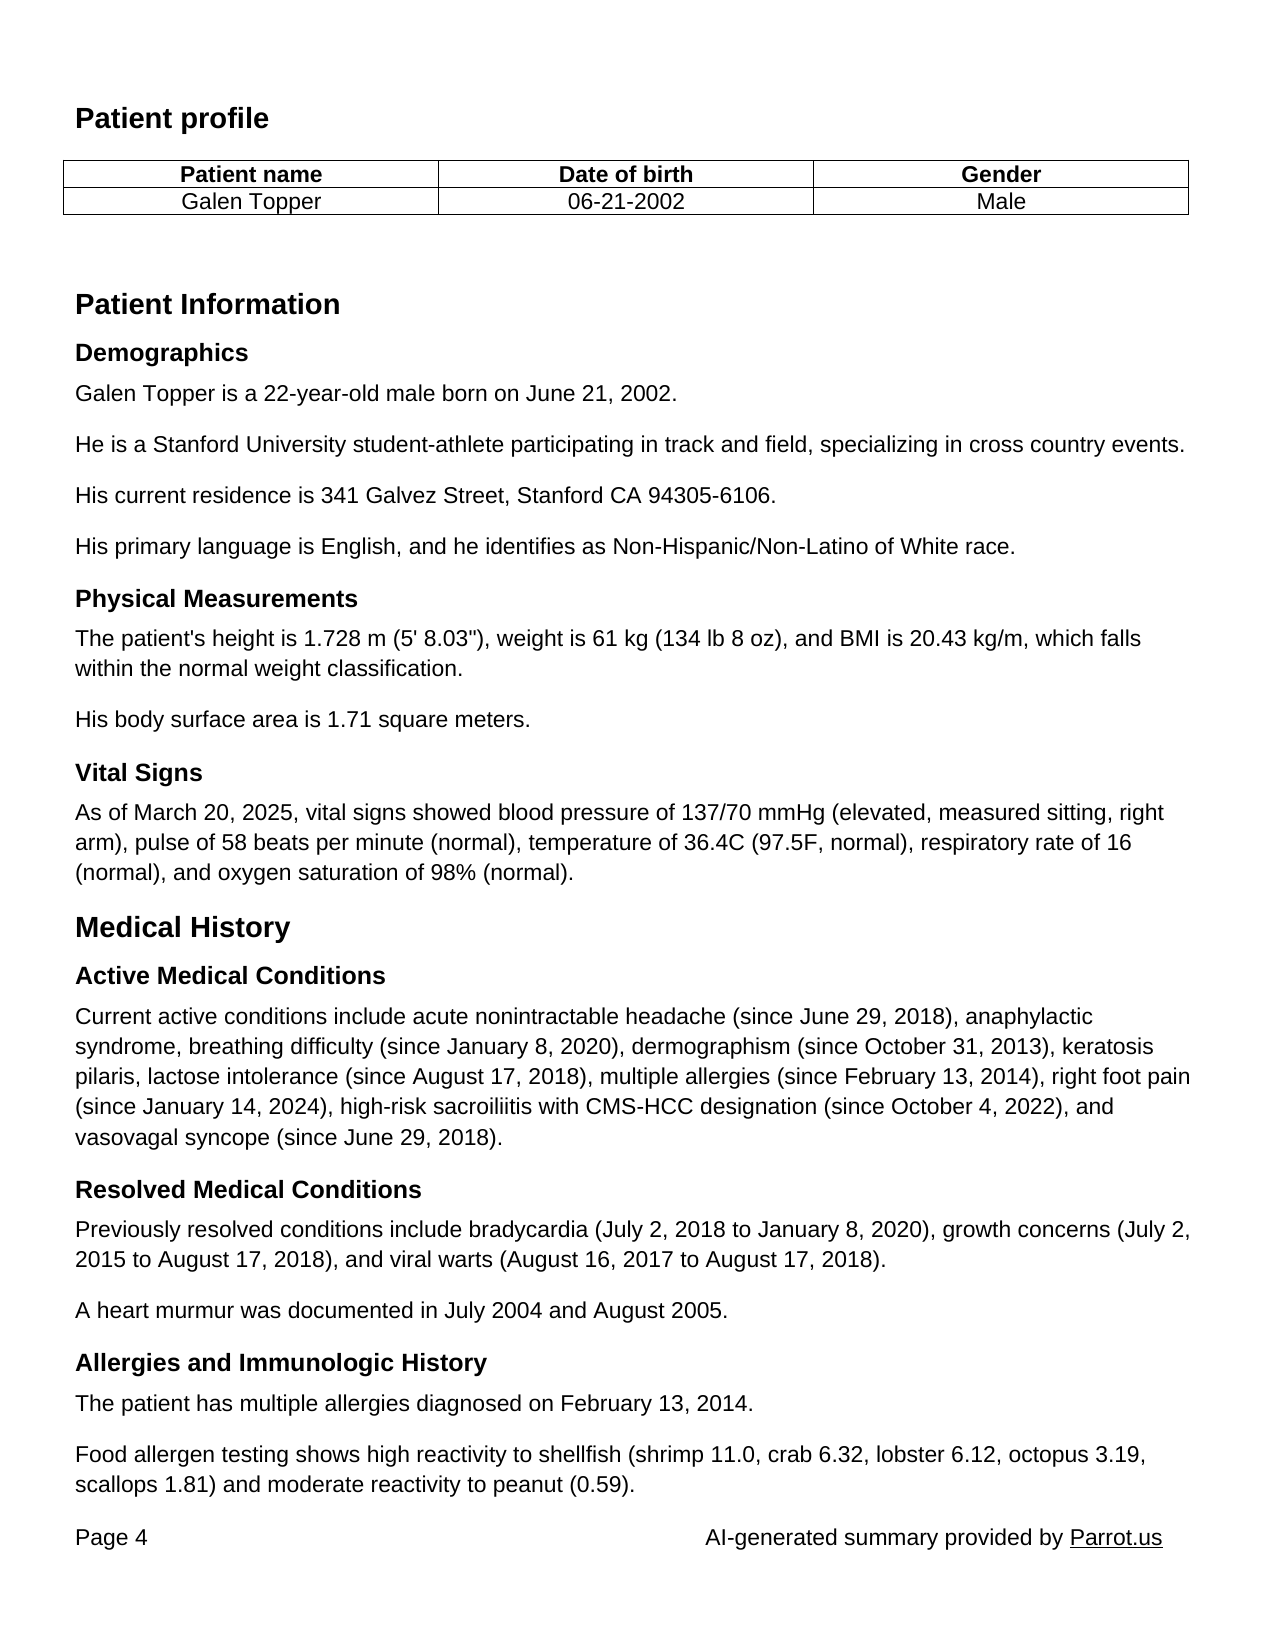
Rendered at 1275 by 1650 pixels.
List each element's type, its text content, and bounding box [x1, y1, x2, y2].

text The patient has multiple allergies diagnosed on February 13, 2014. [75, 1389, 1200, 1416]
table_cell 06-21-2002 [439, 188, 813, 214]
text Physical Measurements [75, 584, 1200, 613]
text Demographics [75, 338, 1200, 367]
table_header Gender [814, 161, 1188, 187]
text The patient's height is 1.728 m (5' 8.03"), weight is 61 kg (134 lb 8 oz), and BMI is 20.43 kg/m, which falls within the normal weight classification. [75, 625, 1200, 682]
table_header Date of birth [439, 161, 813, 187]
text As of March 20, 2025, vital signs showed blood pressure of 137/70 mmHg (elevated, measured sitting, right arm), pulse of 58 beats per minute (normal), temperature of 36.4C (97.5F, normal), respiratory rate of 16 (normal), and oxygen saturation of 98% (normal). [75, 799, 1200, 886]
text Active Medical Conditions [75, 961, 1200, 990]
text Resolved Medical Conditions [75, 1174, 1200, 1203]
text He is a Stanford University student-athlete participating in track and field, specializing in cross country events. [75, 431, 1200, 457]
text Allergies and Immunologic History [75, 1348, 1200, 1377]
text Vital Signs [75, 757, 1200, 786]
table_cell Male [814, 188, 1188, 214]
text Previously resolved conditions include bradycardia (July 2, 2018 to January 8, 2020), growth concerns (July 2, 2015 to August 17, 2018), and viral warts (August 16, 2017 to August 17, 2018). [75, 1216, 1200, 1272]
text His current residence is 341 Galvez Street, Stanford CA 94305-6106. [75, 482, 1200, 508]
text Current active conditions include acute nonintractable headache (since June 29, 2018), anaphylactic syndrome, breathing difficulty (since January 8, 2020), dermographism (since October 31, 2013), keratosis pilaris, lactose intolerance (since August 17, 2018), multiple allergies (since February 13, 2014), right foot pain (since January 14, 2024), high-risk sacroiliitis with CMS-HCC designation (since October 4, 2022), and vasovagal syncope (since June 29, 2018). [75, 1003, 1200, 1150]
text Medical History [75, 910, 1200, 944]
text A heart murmur was documented in July 2004 and August 2005. [75, 1297, 1200, 1323]
table_cell Galen Topper [64, 188, 438, 214]
table_header Patient name [64, 161, 438, 187]
text Food allergen testing shows high reactivity to shellfish (shrimp 11.0, crab 6.32, lobster 6.12, octopus 3.19, scallops 1.81) and moderate reactivity to peanut (0.59). [75, 1441, 1200, 1497]
text Galen Topper is a 22-year-old male born on June 21, 2002. [75, 380, 1200, 406]
text Patient Information [75, 287, 1200, 321]
text His body surface area is 1.71 square meters. [75, 706, 1200, 733]
text His primary language is English, and he identifies as Non-Hispanic/Non-Latino of White race. [75, 533, 1200, 559]
